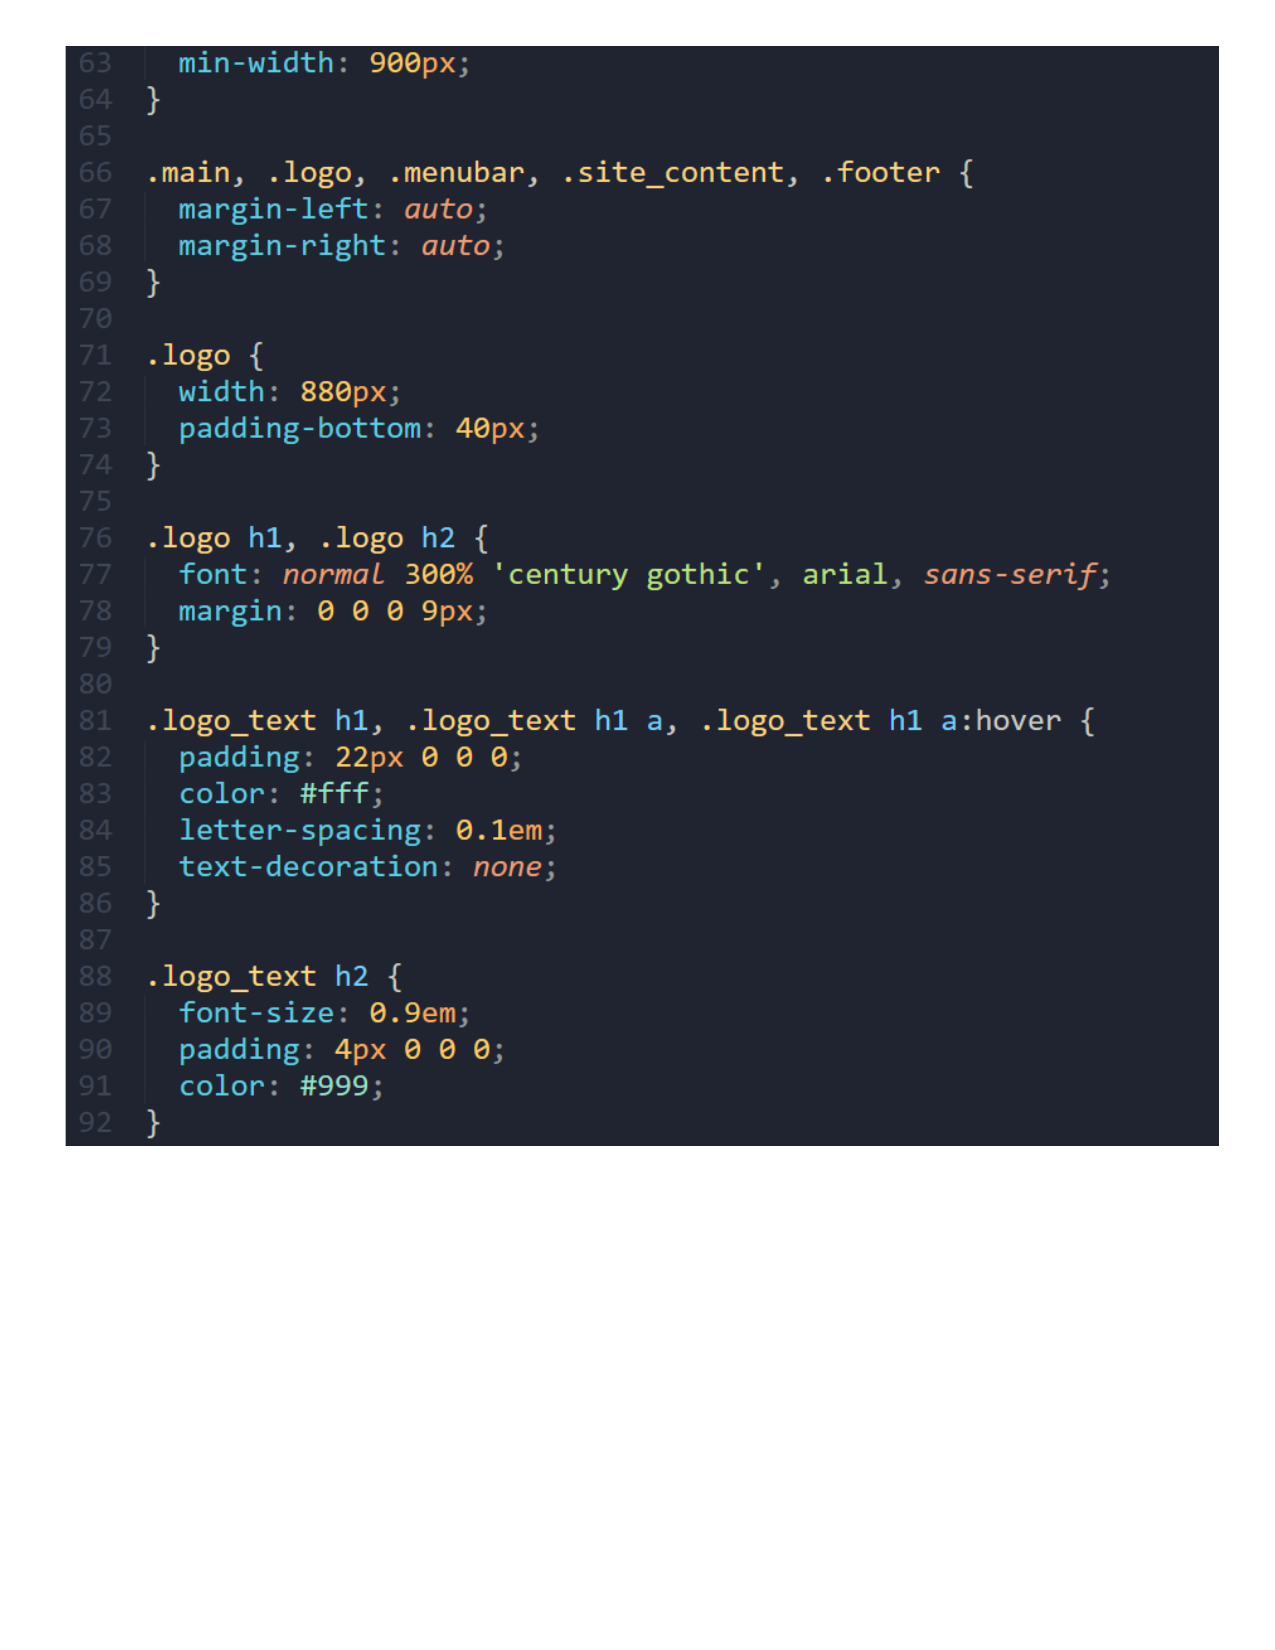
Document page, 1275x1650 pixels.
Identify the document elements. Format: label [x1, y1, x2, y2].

picture [65, 46, 1219, 1146]
